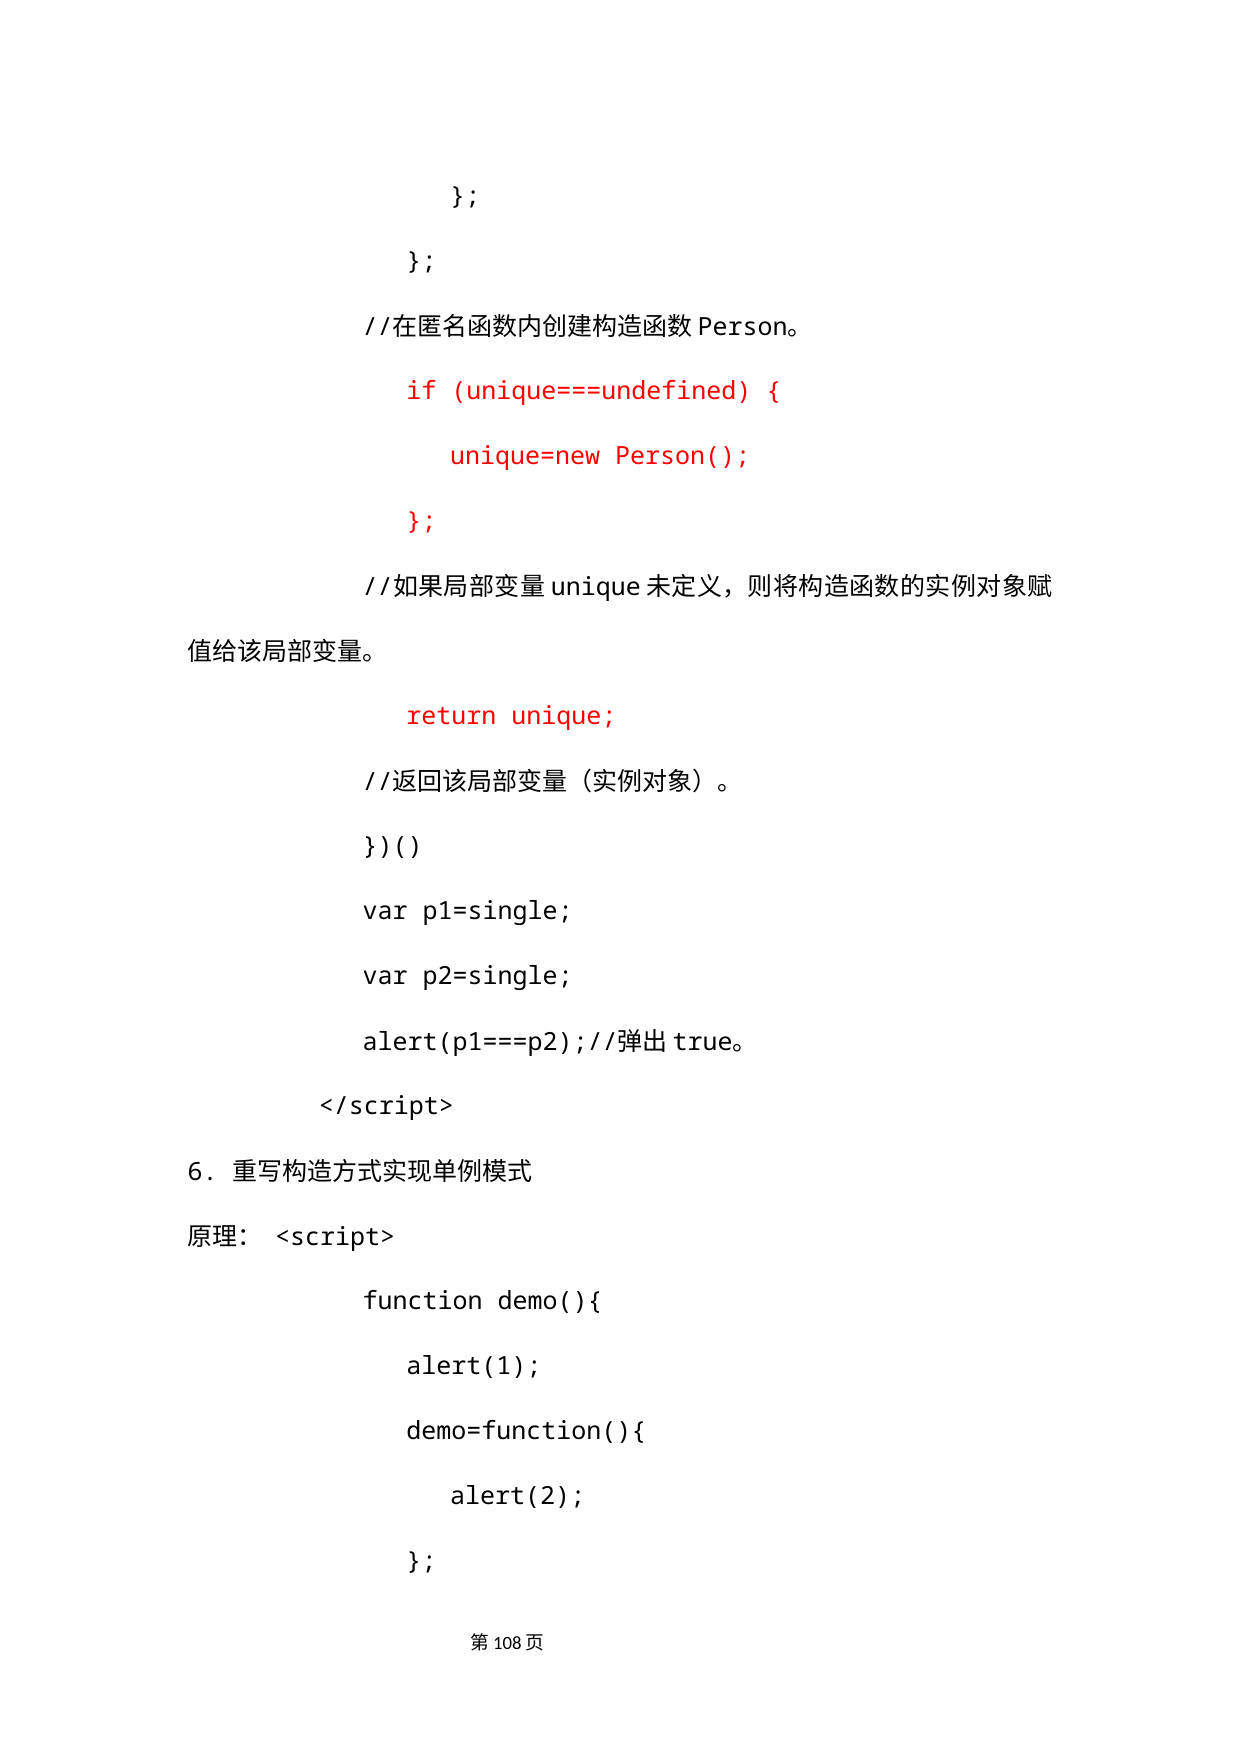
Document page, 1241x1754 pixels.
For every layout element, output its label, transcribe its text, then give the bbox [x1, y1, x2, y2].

list 6. 重写构造方式实现单例模式 [187, 1137, 1053, 1202]
list if (unique===undefined) { [187, 357, 1053, 422]
list }; [187, 487, 1053, 552]
list }; [187, 227, 1053, 292]
list 原理： <script> [187, 1202, 1053, 1267]
list //返回该局部变量（实例对象）。 [187, 747, 1053, 812]
list }; [187, 162, 1053, 227]
list function demo(){ [187, 1267, 1053, 1332]
list var p1=single; [187, 877, 1053, 942]
list unique=new Person(); [187, 422, 1053, 487]
list alert(1); [187, 1332, 1053, 1397]
list demo=function(){ [187, 1397, 1053, 1462]
list alert(p1===p2);//弹出true。 [187, 1007, 1053, 1072]
list //如果局部变量unique未定义，则将构造函数的实例对象赋值给该局部变量。 [187, 552, 1053, 682]
list }; [187, 1527, 1053, 1592]
list var p2=single; [187, 942, 1053, 1007]
list //在匿名函数内创建构造函数Person。 [187, 292, 1053, 357]
list </script> [187, 1072, 1053, 1137]
list alert(2); [187, 1462, 1053, 1527]
list })() [187, 812, 1053, 877]
list return unique; [187, 682, 1053, 747]
